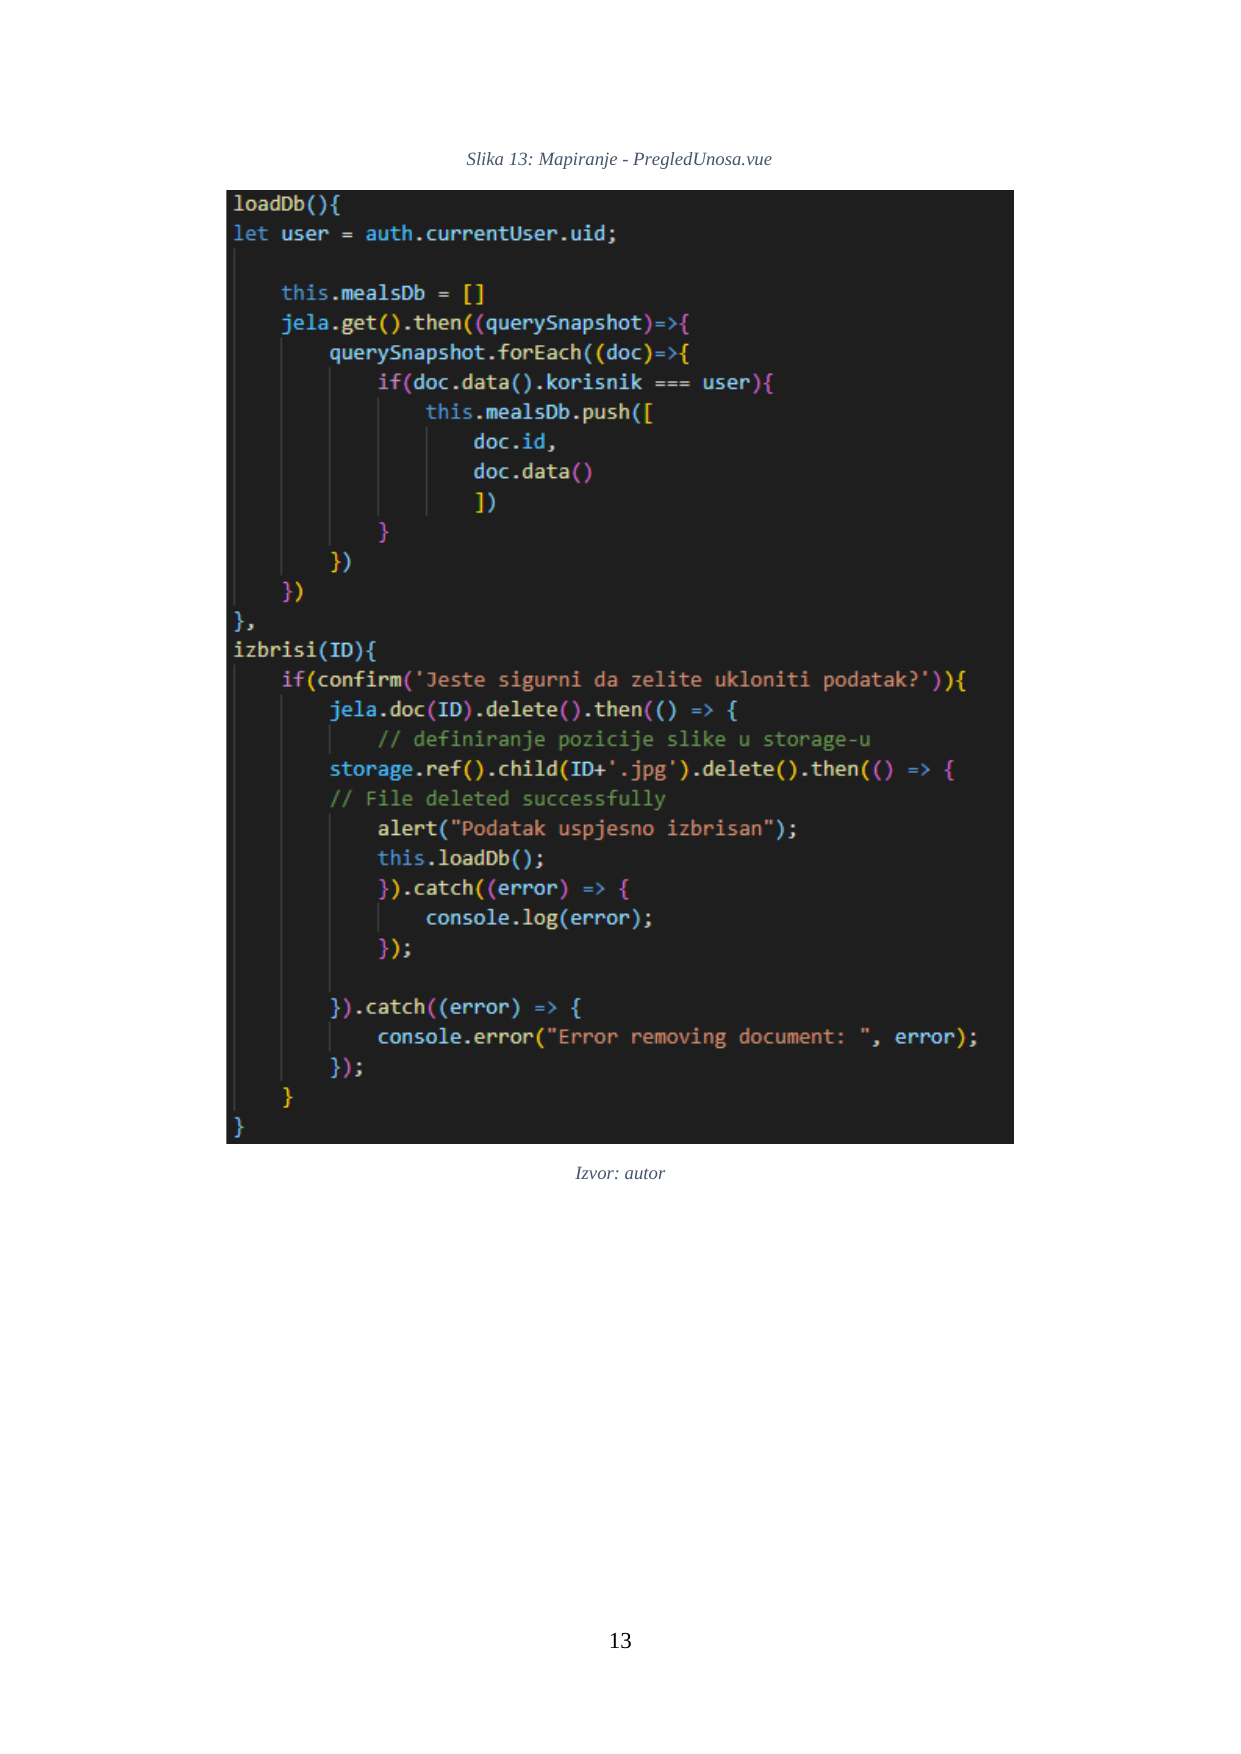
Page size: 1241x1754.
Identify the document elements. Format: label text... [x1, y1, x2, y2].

text Slika 13: Mapiranje - PregledUnosa.vue [148, 148, 1093, 169]
text Izvor: autor [148, 1162, 1093, 1183]
picture [226, 190, 1014, 1144]
